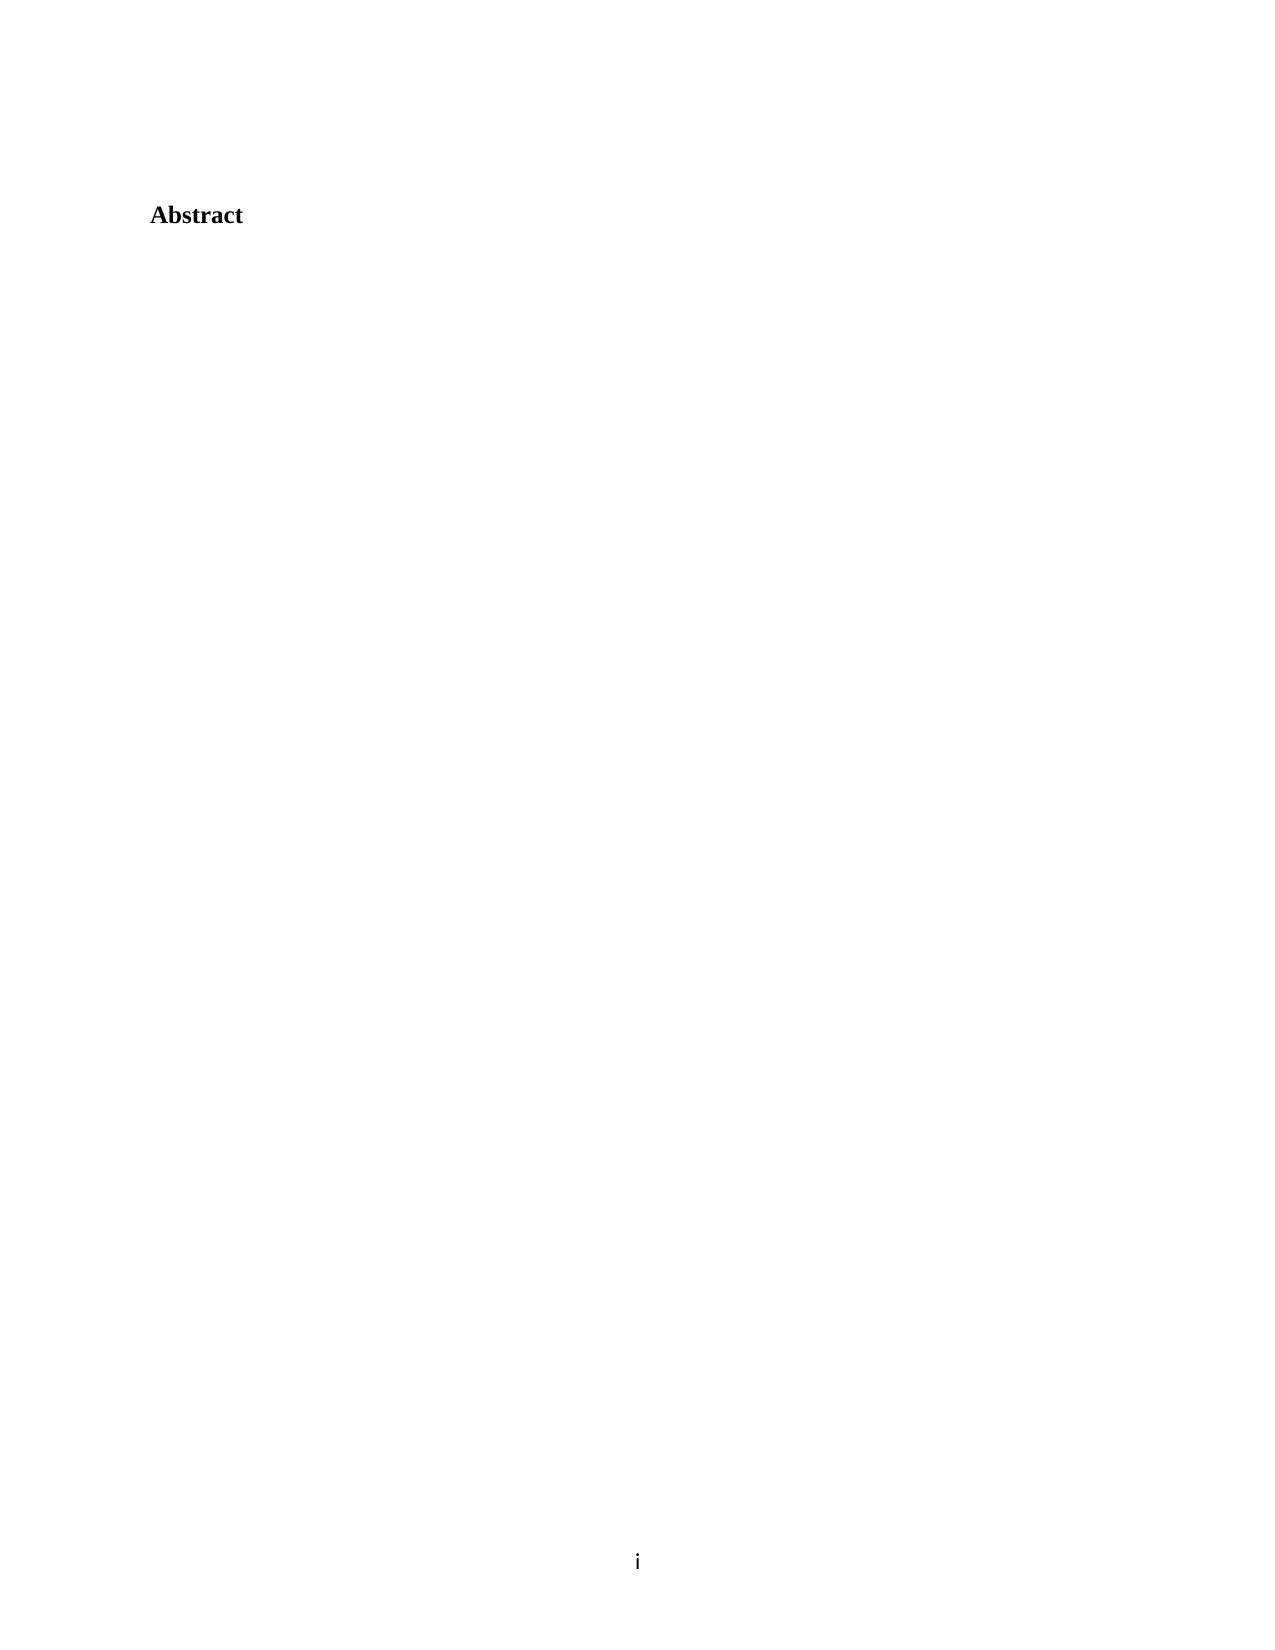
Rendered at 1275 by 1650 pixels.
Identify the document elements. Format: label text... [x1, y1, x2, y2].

subtitle Abstract [150, 200, 1125, 229]
